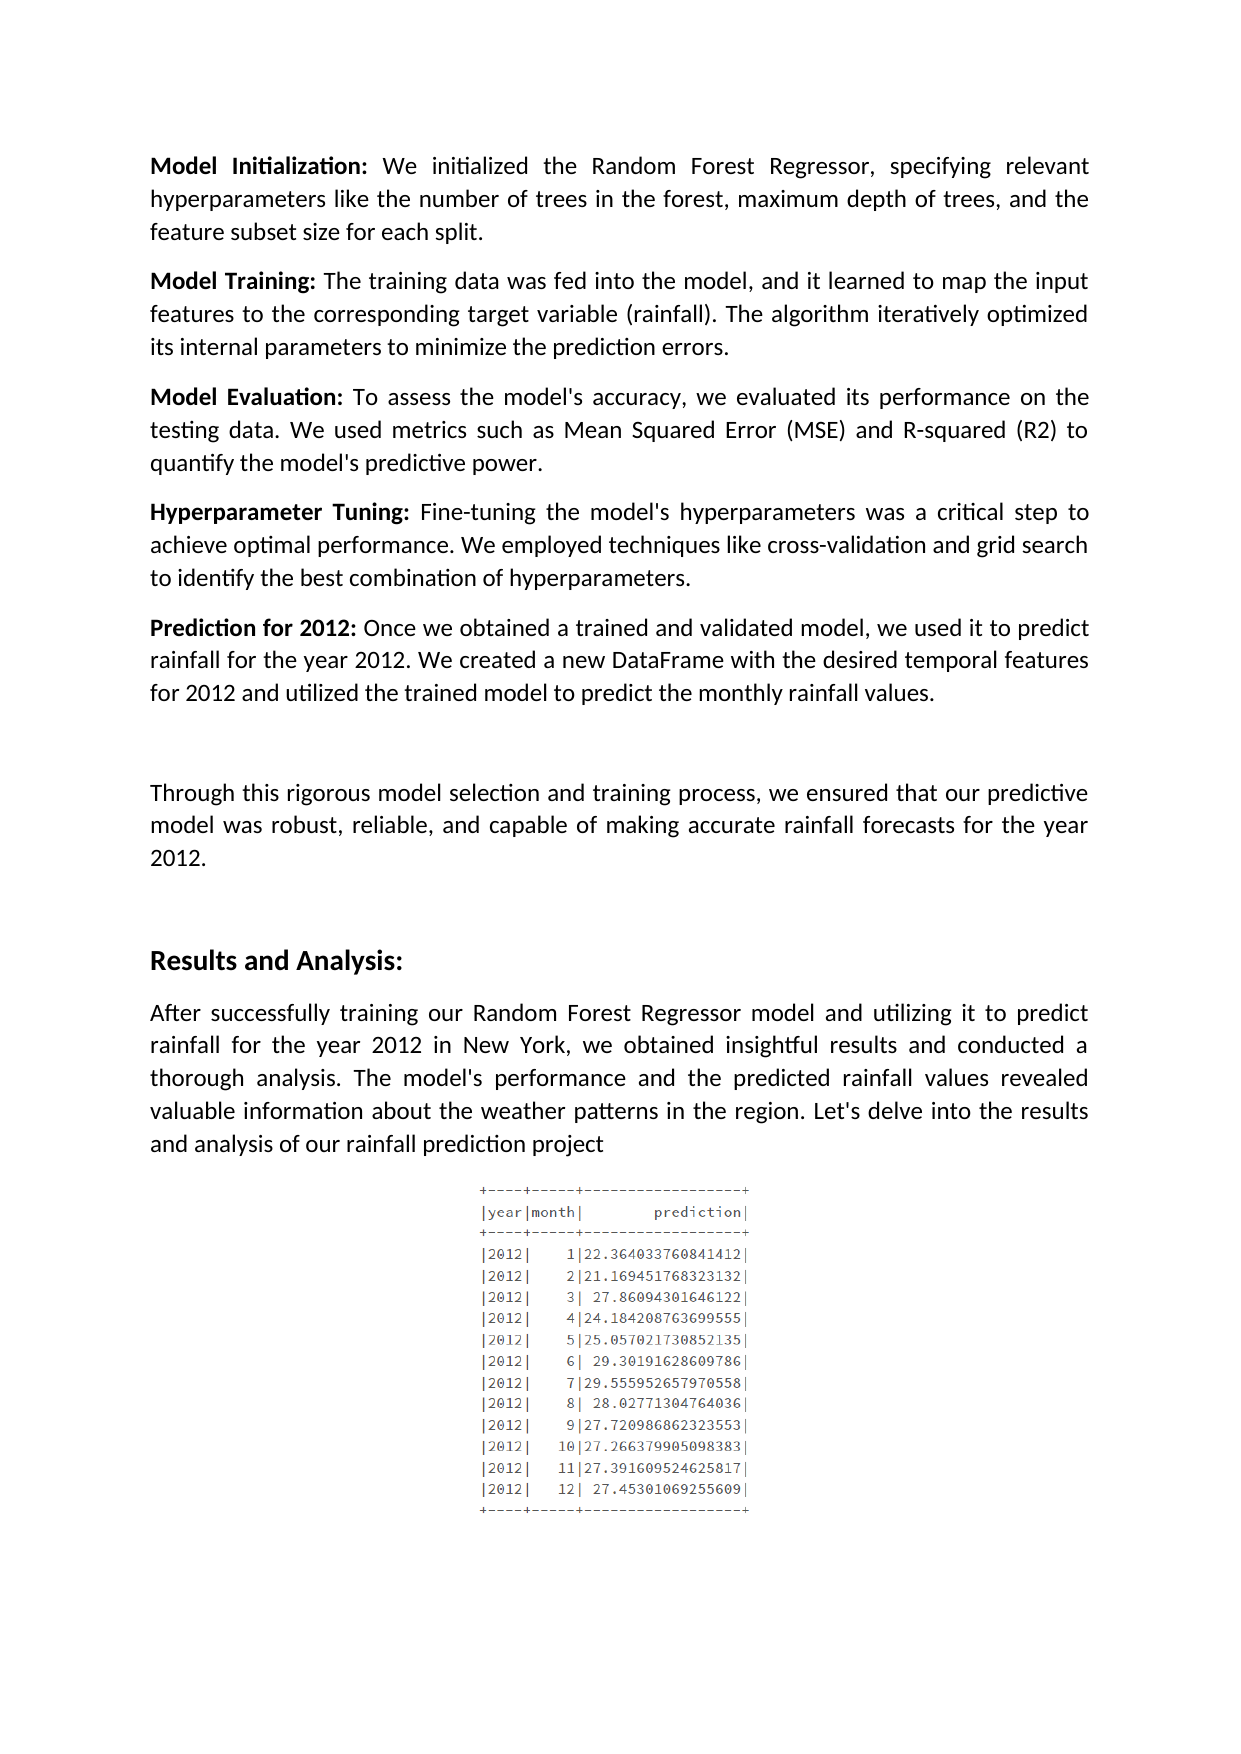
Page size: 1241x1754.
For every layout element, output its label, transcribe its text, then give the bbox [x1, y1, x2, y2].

text Model Initialization: We initialized the Random Forest Regressor, specifying relevant hyperparameters like the number of trees in the forest, maximum depth of trees, and the feature subset size for each split. [150, 150, 1090, 246]
text Model Training: The training data was fed into the model, and it learned to map the input features to the corresponding target variable (rainfall). The algorithm iteratively optimized its internal parameters to minimize the prediction errors. [150, 265, 1090, 362]
text Model Evaluation: To assess the model's accuracy, we evaluated its performance on the testing data. We used metrics such as Mean Squared Error (MSE) and R-squared (R2) to quantify the model's predictive power. [150, 381, 1090, 477]
text Hyperparameter Tuning: Fine-tuning the model's hyperparameters was a critical step to achieve optimal performance. We employed techniques like cross-validation and grid search to identify the best combination of hyperparameters. [150, 496, 1090, 593]
picture [468, 1178, 772, 1548]
text Results and Analysis: [150, 942, 1090, 977]
text Through this rigorous model selection and training process, we ensured that our predictive model was robust, reliable, and capable of making accurate rainfall forecasts for the year 2012. [150, 777, 1090, 873]
text After successfully training our Random Forest Regressor model and utilizing it to predict rainfall for the year 2012 in New York, we obtained insightful results and conducted a thorough analysis. The model's performance and the predicted rainfall values revealed valuable information about the weather patterns in the region. Let's delve into the results and analysis of our rainfall prediction project [150, 997, 1090, 1159]
text Prediction for 2012: Once we obtained a trained and validated model, we used it to predict rainfall for the year 2012. We created a new DataFrame with the desired temporal features for 2012 and utilized the trained model to predict the monthly rainfall values. [150, 612, 1090, 708]
